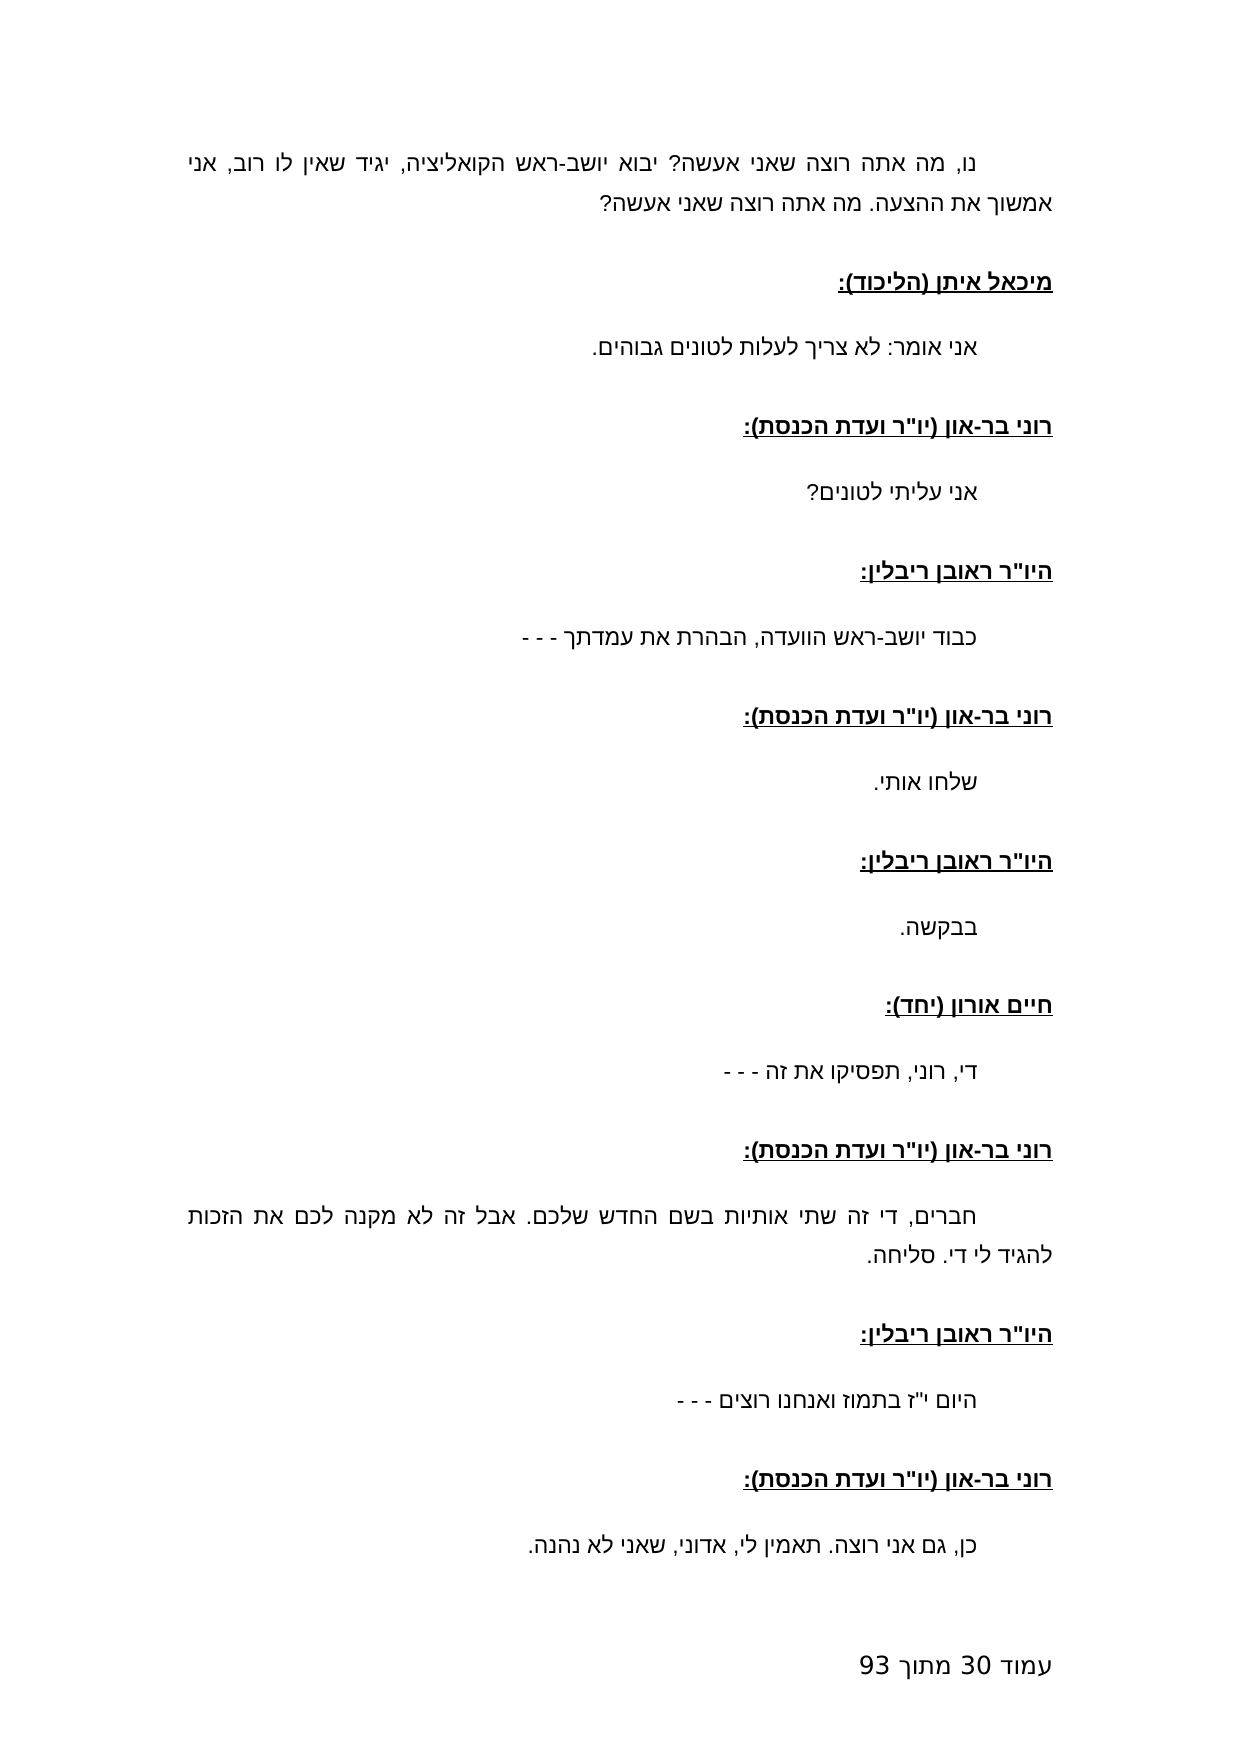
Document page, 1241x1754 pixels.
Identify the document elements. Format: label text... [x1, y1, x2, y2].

text כבוד יושב-ראש הוועדה, הבהרת את עמדתך - - - [187, 624, 1053, 650]
text חיים אורון (יחד): [187, 992, 1053, 1019]
text חברים, די זה שתי אותיות בשם החדש שלכם. אבל זה לא מקנה לכם את הזכות להגיד לי די. סליחה. [187, 1203, 1053, 1269]
text היו"ר ראובן ריבלין: [187, 848, 1053, 874]
text די, רוני, תפסיקו את זה - - - [187, 1058, 1053, 1084]
text נו, מה אתה רוצה שאני אעשה? יבוא יושב-ראש הקואליציה, יגיד שאין לו רוב, אני אמשוך את ההצעה. מה אתה רוצה שאני אעשה? [187, 150, 1053, 216]
text מיכאל איתן (הליכוד): [187, 268, 1053, 295]
text היו"ר ראובן ריבלין: [187, 558, 1053, 584]
text רוני בר-און (יו"ר ועדת הכנסת): [187, 1137, 1053, 1163]
text בבקשה. [187, 913, 1053, 940]
text היו"ר ראובן ריבלין: [187, 1321, 1053, 1348]
text רוני בר-און (יו"ר ועדת הכנסת): [187, 703, 1053, 729]
text היום י"ז בתמוז ואנחנו רוצים - - - [187, 1387, 1053, 1414]
text אני אומר: לא צריך לעלות לטונים גבוהים. [187, 334, 1053, 361]
text שלחו אותי. [187, 769, 1053, 795]
text אני עליתי לטונים? [187, 479, 1053, 505]
text רוני בר-און (יו"ר ועדת הכנסת): [187, 413, 1053, 439]
text כן, גם אני רוצה. תאמין לי, אדוני, שאני לא נהנה. [187, 1532, 1053, 1558]
text רוני בר-און (יו"ר ועדת הכנסת): [187, 1466, 1053, 1493]
